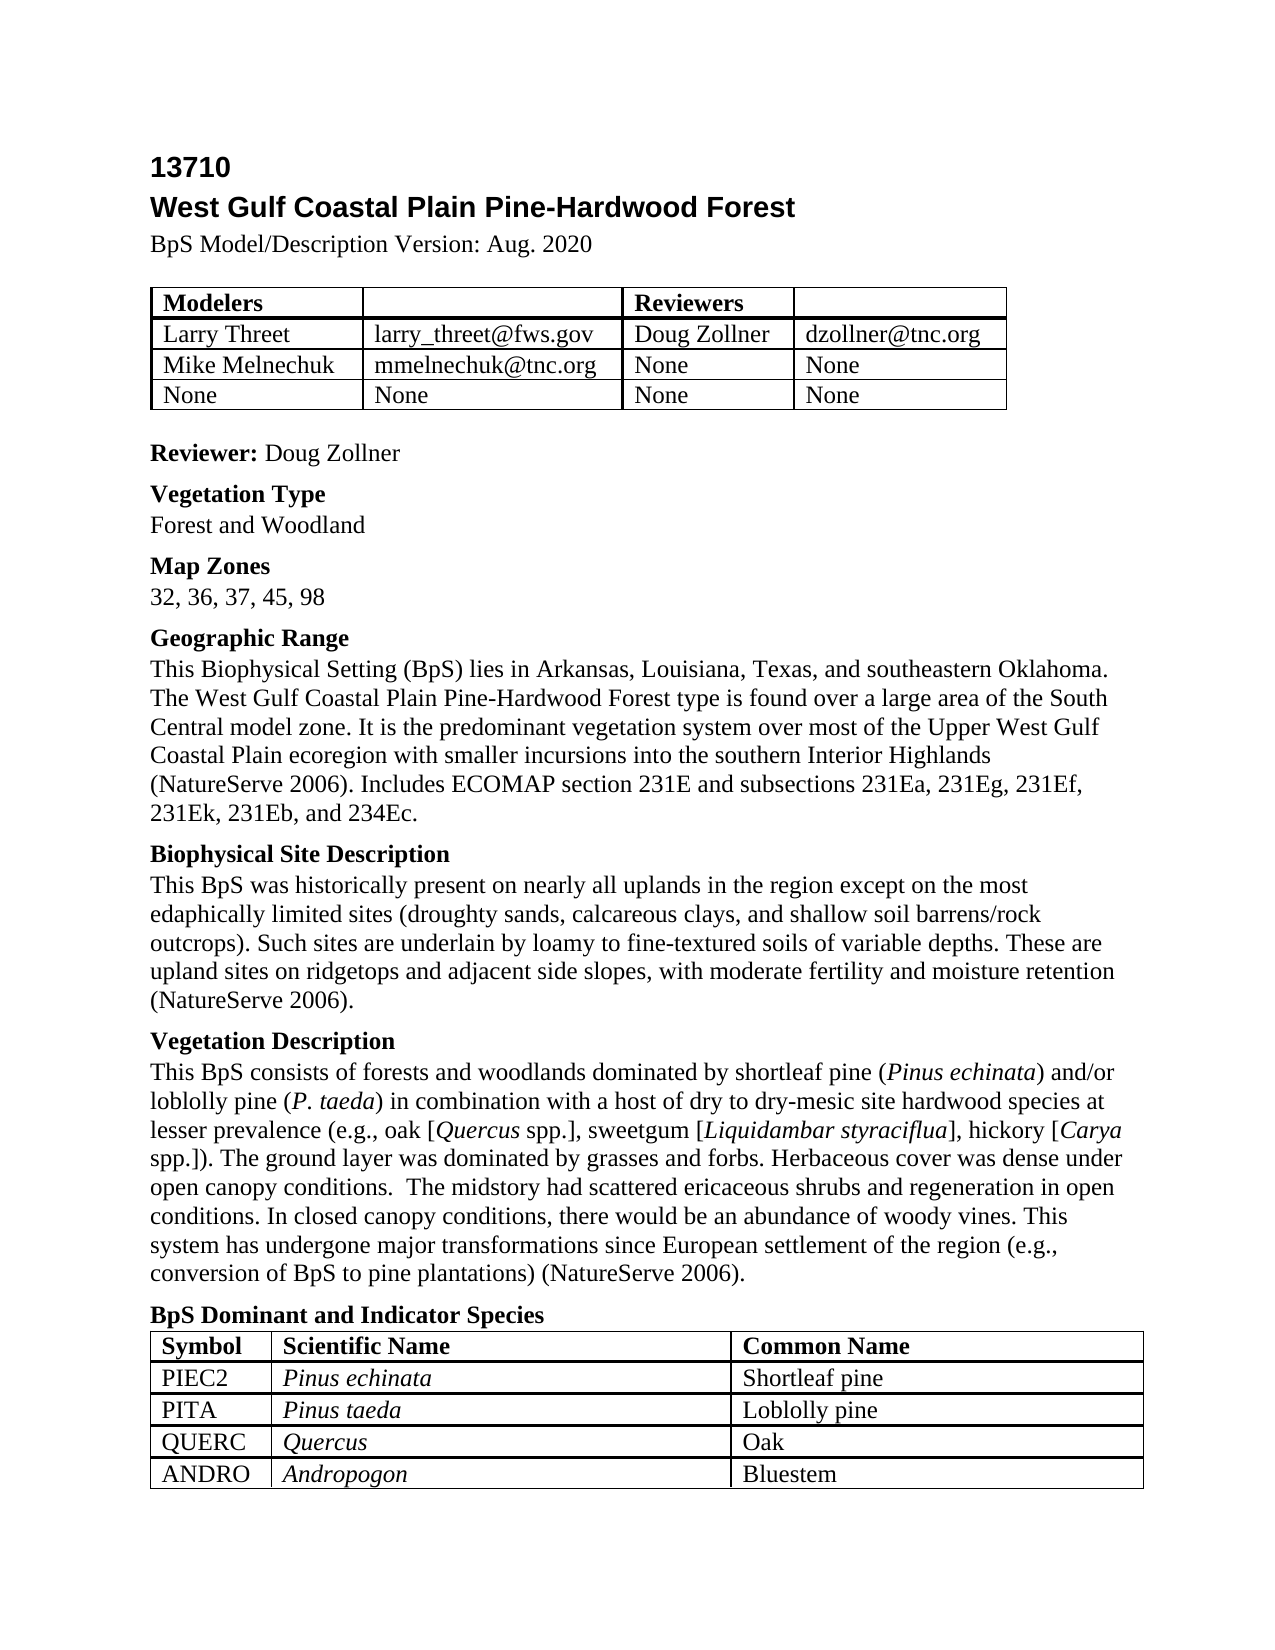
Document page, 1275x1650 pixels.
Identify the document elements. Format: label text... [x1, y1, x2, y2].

table_cell None [153, 380, 362, 409]
table_header Scientific Name [272, 1332, 730, 1360]
table_cell Loblolly pine [732, 1395, 1143, 1424]
table_cell dzollner@tnc.org [795, 320, 1006, 348]
table_cell Andropogon [272, 1459, 730, 1487]
table_header Symbol [151, 1332, 271, 1360]
table_cell Mike Melnechuk [153, 350, 362, 378]
table_cell None [624, 350, 793, 378]
table_header Reviewers [624, 288, 793, 316]
table_cell Doug Zollner [624, 320, 793, 348]
title West Gulf Coastal Plain Pine-Hardwood Forest [150, 190, 1125, 223]
table_cell PIEC2 [151, 1363, 271, 1392]
text Vegetation Type [150, 479, 1125, 508]
table_cell ANDRO2 [151, 1459, 271, 1487]
table_cell Larry Threet [153, 320, 362, 348]
table_header [795, 288, 1006, 316]
text This BpS was historically present on nearly all uplands in the region except on the most edaphically limited sites (droughty sands, calcareous clays, and shallow soil barrens/rock outcrops). Such sites are underlain by loamy to fine-textured soils of variable depths. These are upland sites on ridgetops and adjacent side slopes, with moderate fertility and moisture retention (NatureServe 2006). [150, 870, 1125, 1014]
table_cell Pinus taeda [272, 1395, 730, 1424]
table_cell Shortleaf pine [732, 1363, 1143, 1392]
table_cell Quercus [272, 1427, 730, 1456]
text 32, 36, 37, 45, 98 [150, 582, 1125, 611]
text Reviewer: Doug Zollner [150, 438, 1125, 467]
text BpS Model/Description Version: Aug. 2020 [150, 229, 1125, 258]
text Vegetation Description [150, 1026, 1125, 1055]
table_header Common Name [732, 1332, 1143, 1360]
table_cell Pinus echinata [272, 1363, 730, 1392]
text Biophysical Site Description [150, 839, 1125, 868]
text This BpS consists of forests and woodlands dominated by shortleaf pine (Pinus echinata) and/or loblolly pine (P. taeda) in combination with a host of dry to dry-mesic site hardwood species at lesser prevalence (e.g., oak [Quercus spp.], sweetgum [Liquidambar styraciflua], hickory [Carya spp.]). The ground layer was dominated by grasses and forbs. Herbaceous cover was dense under open canopy conditions. The midstory had scattered ericaceous shrubs and regeneration in open conditions. In closed canopy conditions, there would be an abundance of woody vines. This system has undergone major transformations since European settlement of the region (e.g., conversion of BpS to pine plantations) (NatureServe 2006). [150, 1057, 1125, 1287]
table_cell mmelnechuk@tnc.org [364, 350, 621, 378]
table_cell None [364, 380, 621, 409]
table_header [364, 288, 621, 316]
text Geographic Range [150, 623, 1125, 652]
title 13710 [150, 150, 1125, 183]
text This Biophysical Setting (BpS) lies in Arkansas, Louisiana, Texas, and southeastern Oklahoma. The West Gulf Coastal Plain Pine-Hardwood Forest type is found over a large area of the South Central model zone. It is the predominant vegetation system over most of the Upper West Gulf Coastal Plain ecoregion with smaller incursions into the southern Interior Highlands (NatureServe 2006). Includes ECOMAP section 231E and subsections 231Ea, 231Eg, 231Ef, 231Ek, 231Eb, and 234Ec. [150, 654, 1125, 827]
text Map Zones [150, 551, 1125, 580]
table_cell larry_threet@fws.gov [364, 320, 621, 348]
text Forest and Woodland [150, 510, 1125, 539]
table_cell None [795, 380, 1006, 409]
table_cell PITA [151, 1395, 271, 1424]
table_cell QUERC [151, 1427, 271, 1456]
text BpS Dominant and Indicator Species [150, 1300, 1125, 1328]
table_header Modelers [153, 288, 362, 316]
table_cell None [795, 350, 1006, 378]
table_cell Oak [732, 1427, 1143, 1456]
table_cell Bluestem [732, 1459, 1143, 1487]
table_cell None [624, 380, 793, 409]
